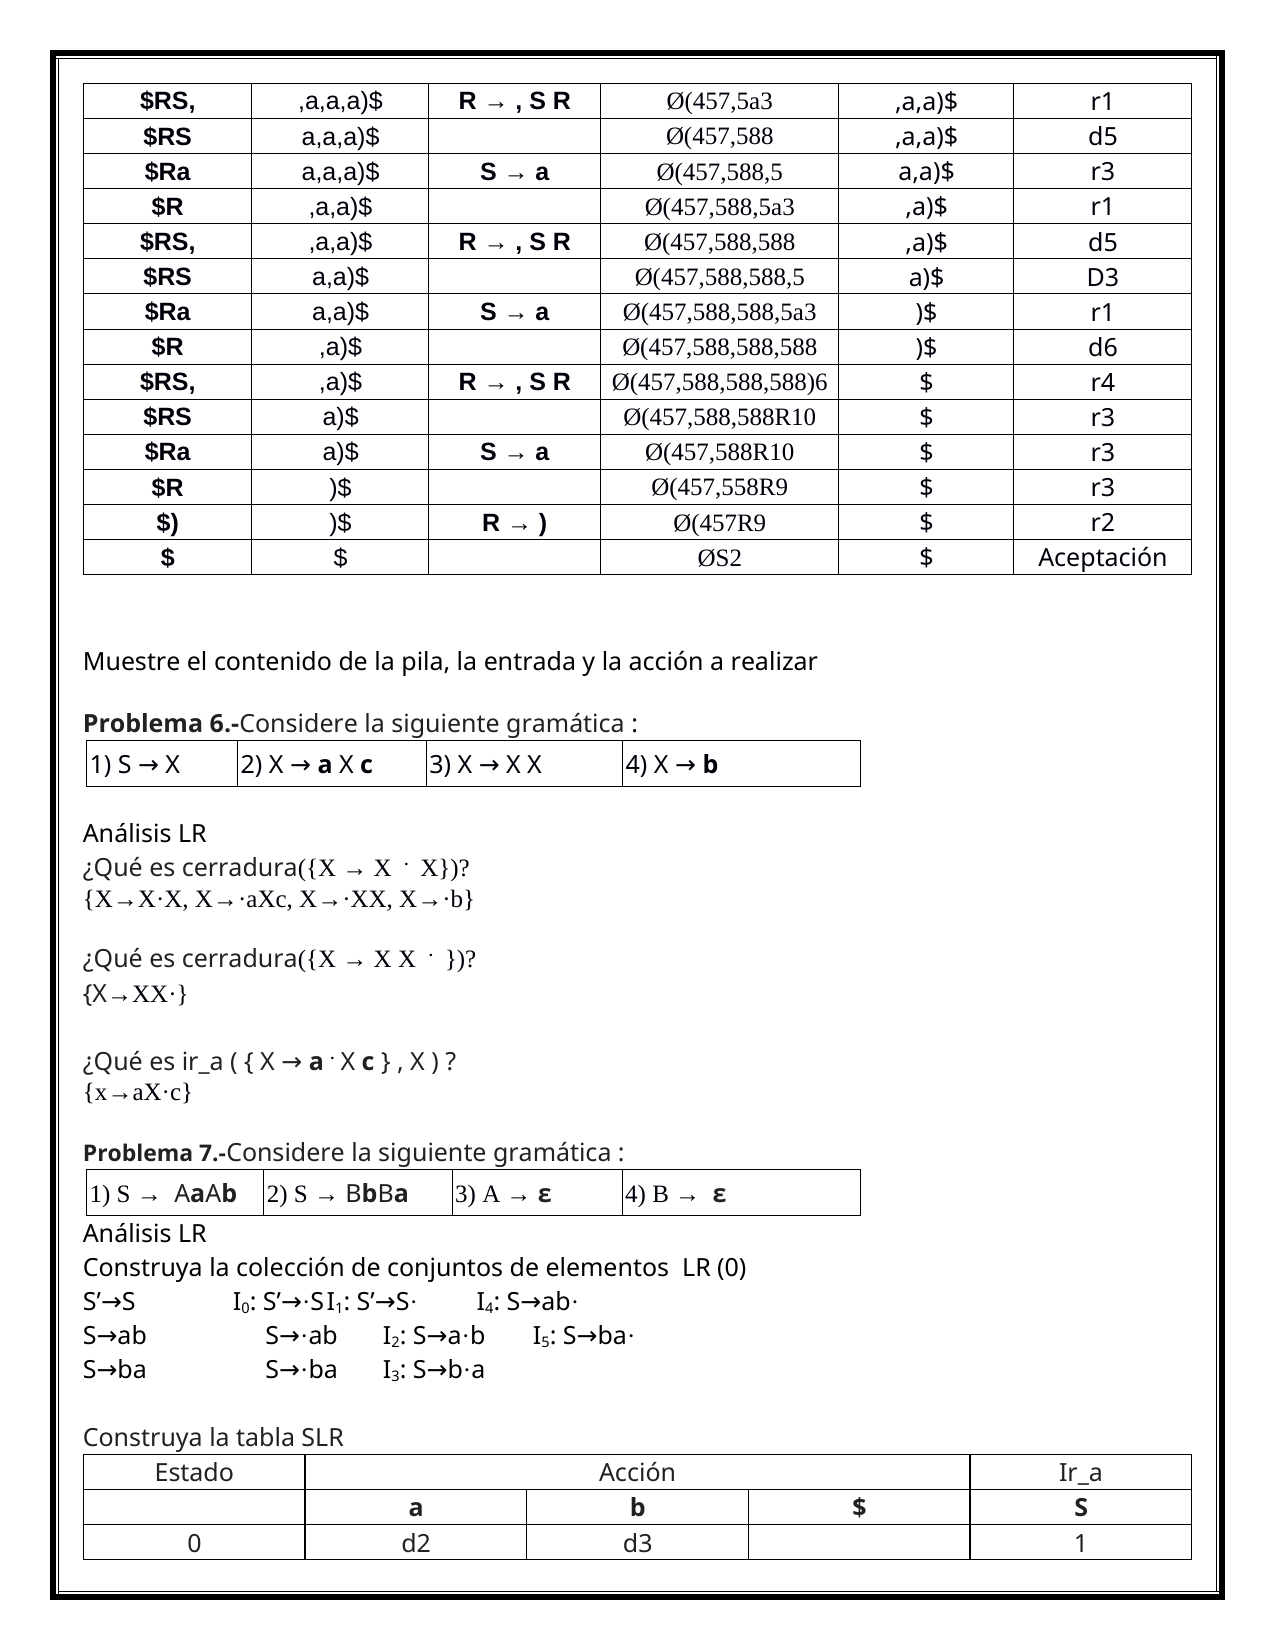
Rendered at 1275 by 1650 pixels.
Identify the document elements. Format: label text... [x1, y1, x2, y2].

table_cell R → ) [429, 505, 600, 539]
table_cell [429, 470, 600, 504]
table_cell d6 [1014, 330, 1191, 363]
table_cell a,a)$ [252, 259, 428, 293]
text Problema 6.-Considere la siguiente gramática : [83, 706, 1192, 740]
text Análisis LR [83, 1216, 1192, 1249]
table_header Ir_a [971, 1455, 1191, 1489]
text Análisis LR [83, 816, 1192, 849]
table_cell S → a [429, 154, 600, 188]
table_header 1) S → X [87, 741, 237, 786]
table_cell d5 [1014, 224, 1191, 258]
table_cell r3 [1014, 435, 1191, 469]
text Muestre el contenido de la pila, la entrada y la acción a realizar [83, 643, 1192, 677]
table_cell $ [252, 540, 428, 574]
table_header 1) S → AaAb [87, 1170, 263, 1215]
table_cell $R [84, 330, 251, 363]
text S→ab S→·ab I2: S→a·b I5: S→ba· [83, 1318, 1192, 1352]
table_cell )$ [252, 505, 428, 539]
table_cell $ [84, 540, 251, 574]
table_cell S [971, 1490, 1191, 1524]
table_header 3) X → X X [427, 741, 622, 786]
table_cell a,a,a)$ [252, 119, 428, 153]
table_cell Ø(457,588,588,5a3 [601, 294, 838, 328]
table_cell a)$ [252, 400, 428, 434]
table_cell b [527, 1490, 748, 1524]
table_cell )$ [839, 294, 1013, 328]
table_cell d5 [1014, 119, 1191, 153]
table_cell Ø(457,588,5 [601, 154, 838, 188]
table_cell [429, 119, 600, 153]
table_cell $Ra [84, 435, 251, 469]
table_cell d2 [306, 1525, 526, 1559]
table_cell Ø(457,588 [601, 119, 838, 153]
table_cell 0 [84, 1525, 304, 1559]
table_cell R → , S R [429, 365, 600, 399]
table_cell $R [84, 189, 251, 223]
text Construya la tabla SLR [83, 1420, 1192, 1454]
table_cell Ø(457,588,588,588 [601, 330, 838, 363]
table_cell $RS, [84, 365, 251, 399]
table_cell Ø(457,588R10 [601, 435, 838, 469]
table_header 2) X → a X c [238, 741, 426, 786]
table_cell ,a,a)$ [839, 119, 1013, 153]
table_cell )$ [252, 470, 428, 504]
table_cell r1 [1014, 189, 1191, 223]
table_cell $RS, [84, 224, 251, 258]
table_cell [749, 1525, 969, 1559]
table_cell ,a)$ [252, 365, 428, 399]
table_cell a,a)$ [252, 294, 428, 328]
table_cell D3 [1014, 259, 1191, 293]
table_cell ,a)$ [839, 224, 1013, 258]
table_cell r4 [1014, 365, 1191, 399]
table_cell r3 [1014, 470, 1191, 504]
table_cell Ø(457,588,588,5 [601, 259, 838, 293]
text {x→aX·c} [83, 1077, 1192, 1106]
table_cell ,a,a,a)$ [252, 84, 428, 118]
table_header 2) S → BbBa [264, 1170, 452, 1215]
table_cell Ø(457R9 [601, 505, 838, 539]
table_cell [429, 400, 600, 434]
table_cell Ø(457,5a3 [601, 84, 838, 118]
table_cell S → a [429, 294, 600, 328]
table_cell Ø(457,588,5a3 [601, 189, 838, 223]
table_header 4) X → b [623, 741, 860, 786]
table_cell )$ [839, 330, 1013, 363]
table_cell Ø(457,558R9 [601, 470, 838, 504]
table_cell $R [84, 470, 251, 504]
table_cell $ [839, 505, 1013, 539]
table_cell [429, 330, 600, 363]
text Construya la colección de conjuntos de elementos LR (0) [83, 1249, 1192, 1284]
table_cell r1 [1014, 84, 1191, 118]
table_cell [429, 259, 600, 293]
table_cell $RS, [84, 84, 251, 118]
table_cell r3 [1014, 154, 1191, 188]
text S’→S I0: S’→·S I1: S’→S· I4: S→ab· [83, 1284, 1192, 1318]
text S→ba S→·ba I3: S→b·a [83, 1352, 1192, 1386]
table_cell $ [749, 1490, 969, 1524]
table_cell $RS [84, 400, 251, 434]
table_header 4) B → ε [623, 1170, 860, 1215]
table_cell [429, 540, 600, 574]
table_cell $ [839, 365, 1013, 399]
text ¿Qué es ir_a ( { X → a . X c } , X ) ? [83, 1043, 1192, 1077]
table_cell ,a)$ [839, 189, 1013, 223]
table_cell r2 [1014, 505, 1191, 539]
table_cell a,a)$ [839, 154, 1013, 188]
table_cell r1 [1014, 294, 1191, 328]
text {X→X·X, X→·aXc, X→·XX, X→·b} [83, 884, 1192, 912]
table_cell ,a,a)$ [252, 189, 428, 223]
table_cell $Ra [84, 294, 251, 328]
table_cell r3 [1014, 400, 1191, 434]
table_cell Ø(457,588,588R10 [601, 400, 838, 434]
table_cell a [306, 1490, 526, 1524]
table_cell $) [84, 505, 251, 539]
table_cell Ø(457,588,588,588)6 [601, 365, 838, 399]
table_cell Ø(457,588,588 [601, 224, 838, 258]
table_cell S → a [429, 435, 600, 469]
text {X→XX·} [83, 975, 1192, 1009]
table_cell $Ra [84, 154, 251, 188]
text ¿Qué es cerradura({X → X . X})? [83, 849, 1192, 884]
table_cell a)$ [252, 435, 428, 469]
table_cell a)$ [839, 259, 1013, 293]
table_cell $ [839, 540, 1013, 574]
text ¿Qué es cerradura({X → X X . })? [83, 941, 1192, 975]
table_cell $RS [84, 119, 251, 153]
table_cell [84, 1490, 304, 1524]
table_cell a,a,a)$ [252, 154, 428, 188]
text Problema 7.-Considere la siguiente gramática : [83, 1135, 1192, 1169]
table_cell R → , S R [429, 224, 600, 258]
table_cell $ [839, 470, 1013, 504]
table_cell $RS [84, 259, 251, 293]
table_cell [429, 189, 600, 223]
table_cell $ [839, 435, 1013, 469]
table_cell R → , S R [429, 84, 600, 118]
table_cell Aceptación [1014, 540, 1191, 574]
table_header Acción [306, 1455, 969, 1489]
table_cell ,a,a)$ [252, 224, 428, 258]
table_cell ØS2 [601, 540, 838, 574]
table_cell ,a)$ [252, 330, 428, 363]
table_cell ,a,a)$ [839, 84, 1013, 118]
table_header 3) A → ε [453, 1170, 622, 1215]
table_cell $ [839, 400, 1013, 434]
table_cell 1 [971, 1525, 1191, 1559]
table_header Estado [84, 1455, 304, 1489]
table_cell d3 [527, 1525, 748, 1559]
